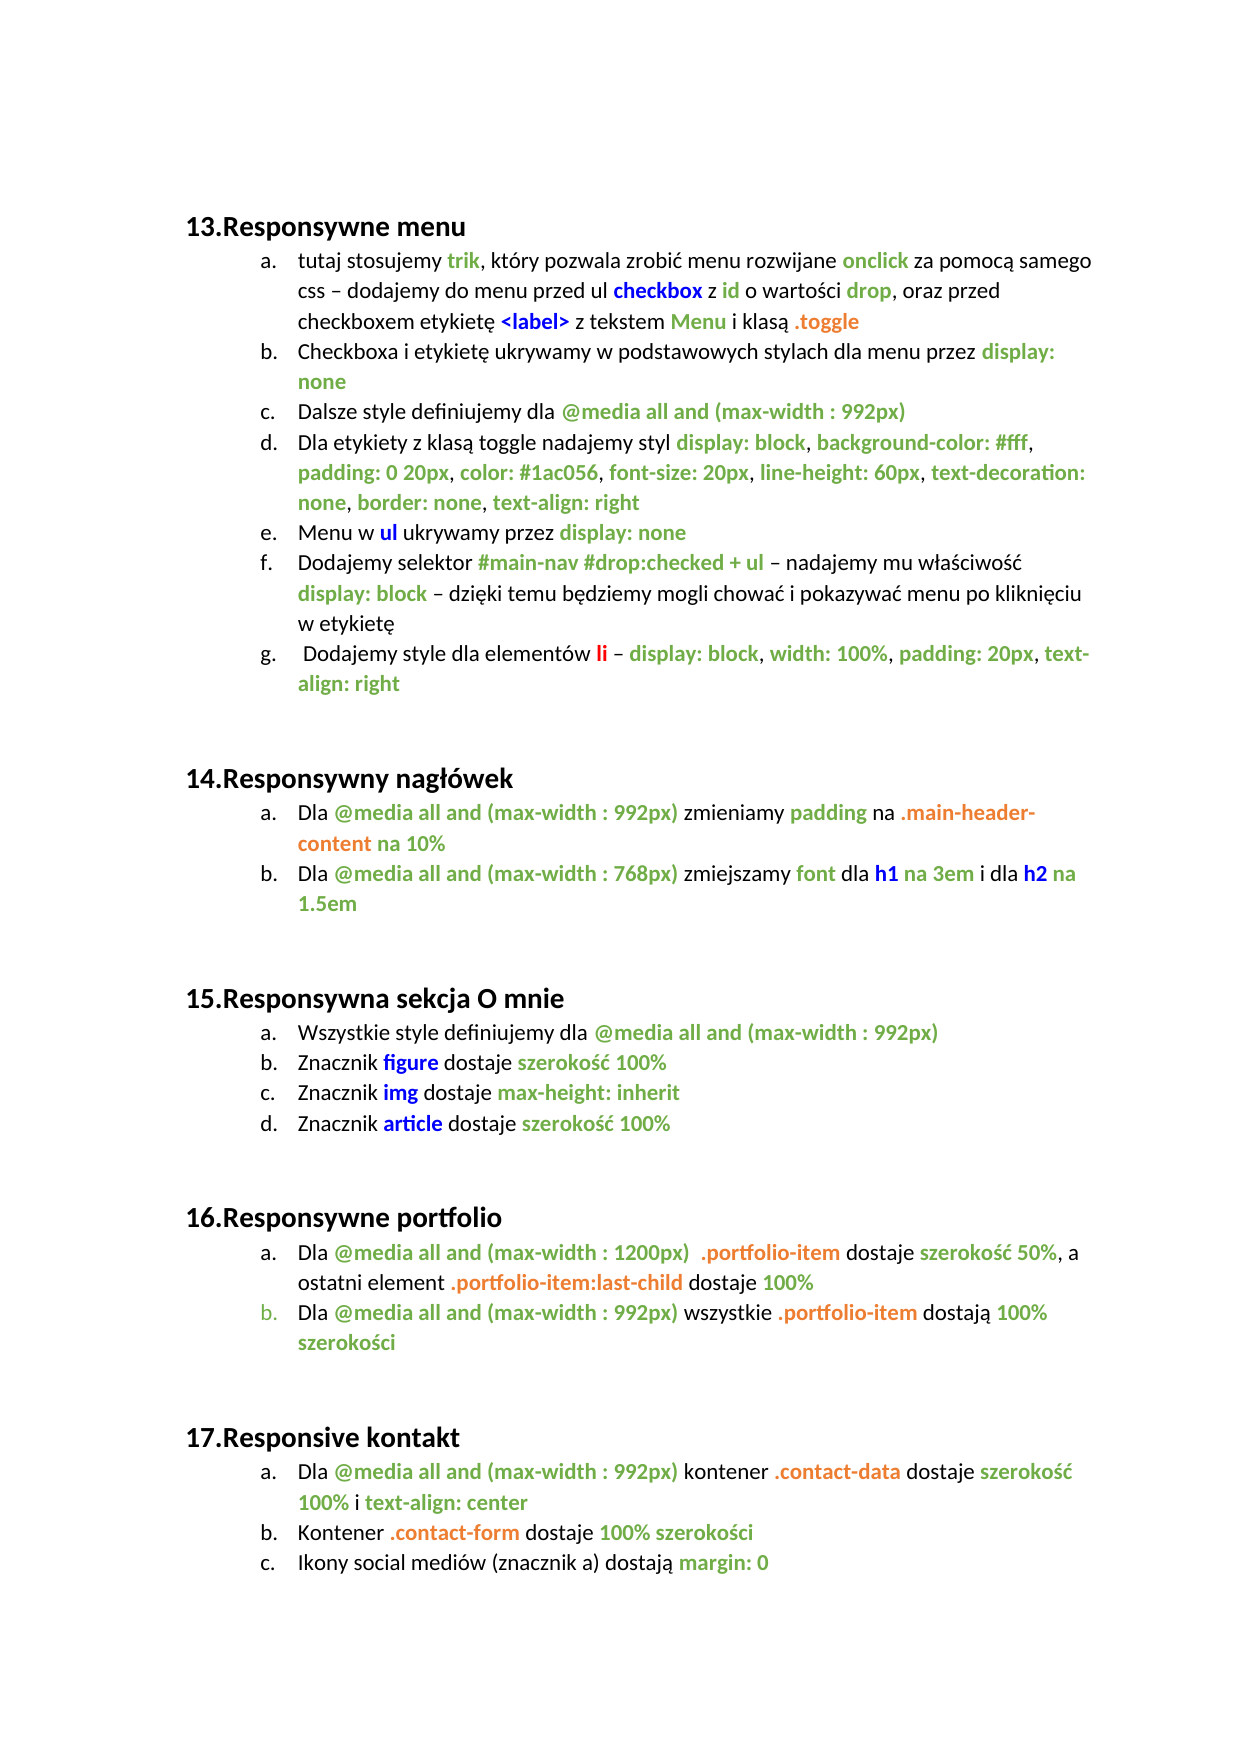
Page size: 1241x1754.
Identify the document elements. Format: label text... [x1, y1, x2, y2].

list Dla @media all and (max-width : 1200px) .portfolio-item dostaje szerokość 50%, a ostatni element .portfolio-item:last-child dostaje 100% [260, 1238, 1093, 1296]
list Dla @media all and (max-width : 992px) zmieniamy padding na .main-header-content na 10% [260, 798, 1093, 857]
list Wszystkie style definiujemy dla @media all and (max-width : 992px) [260, 1018, 1093, 1046]
list Znacznik img dostaje max-height: inherit [260, 1078, 1093, 1107]
list Menu w ul ukrywamy przez display: none [260, 518, 1093, 546]
list Checkboxa i etykietę ukrywamy w podstawowych stylach dla menu przez display: none [260, 337, 1093, 395]
list Dla etykiety z klasą toggle nadajemy styl display: block, background-color: #fff, padding: 0 20px, color: #1ac056, font-size: 20px, line-height: 60px, text-decoration: none, border: none, text-align: right [260, 428, 1093, 516]
list Znacznik figure dostaje szerokość 100% [260, 1048, 1093, 1076]
list Dla @media all and (max-width : 992px) wszystkie .portfolio-item dostają 100% szerokości [260, 1298, 1093, 1356]
list Dodajemy selektor #main-nav #drop:checked + ul – nadajemy mu właściwość display: block – dzięki temu będziemy mogli chować i pokazywać menu po kliknięciu w etykietę [260, 548, 1093, 637]
list Responsywne portfolio [185, 1199, 1093, 1235]
list Responsywny nagłówek [185, 760, 1093, 796]
list Responsywna sekcja O mnie [185, 980, 1093, 1015]
list Dla @media all and (max-width : 768px) zmiejszamy font dla h1 na 3em i dla h2 na 1.5em [260, 859, 1093, 917]
list Znacznik article dostaje szerokość 100% [260, 1109, 1093, 1137]
list Dla @media all and (max-width : 992px) kontener .contact-data dostaje szerokość 100% i text-align: center [260, 1457, 1093, 1516]
list Responsywne menu [185, 208, 1093, 244]
list Kontener .contact-form dostaje 100% szerokości [260, 1518, 1093, 1546]
list Dalsze style definiujemy dla @media all and (max-width : 992px) [260, 397, 1093, 426]
list Ikony social mediów (znacznik a) dostają margin: 0 [260, 1548, 1093, 1576]
list Responsive kontakt [185, 1419, 1093, 1455]
list tutaj stosujemy trik, który pozwala zrobić menu rozwijane onclick za pomocą samego css – dodajemy do menu przed ul checkbox z id o wartości drop, oraz przed checkboxem etykietę <label> z tekstem Menu i klasą .toggle [260, 246, 1093, 335]
list Dodajemy style dla elementów li – display: block, width: 100%, padding: 20px, text-align: right [260, 639, 1093, 697]
